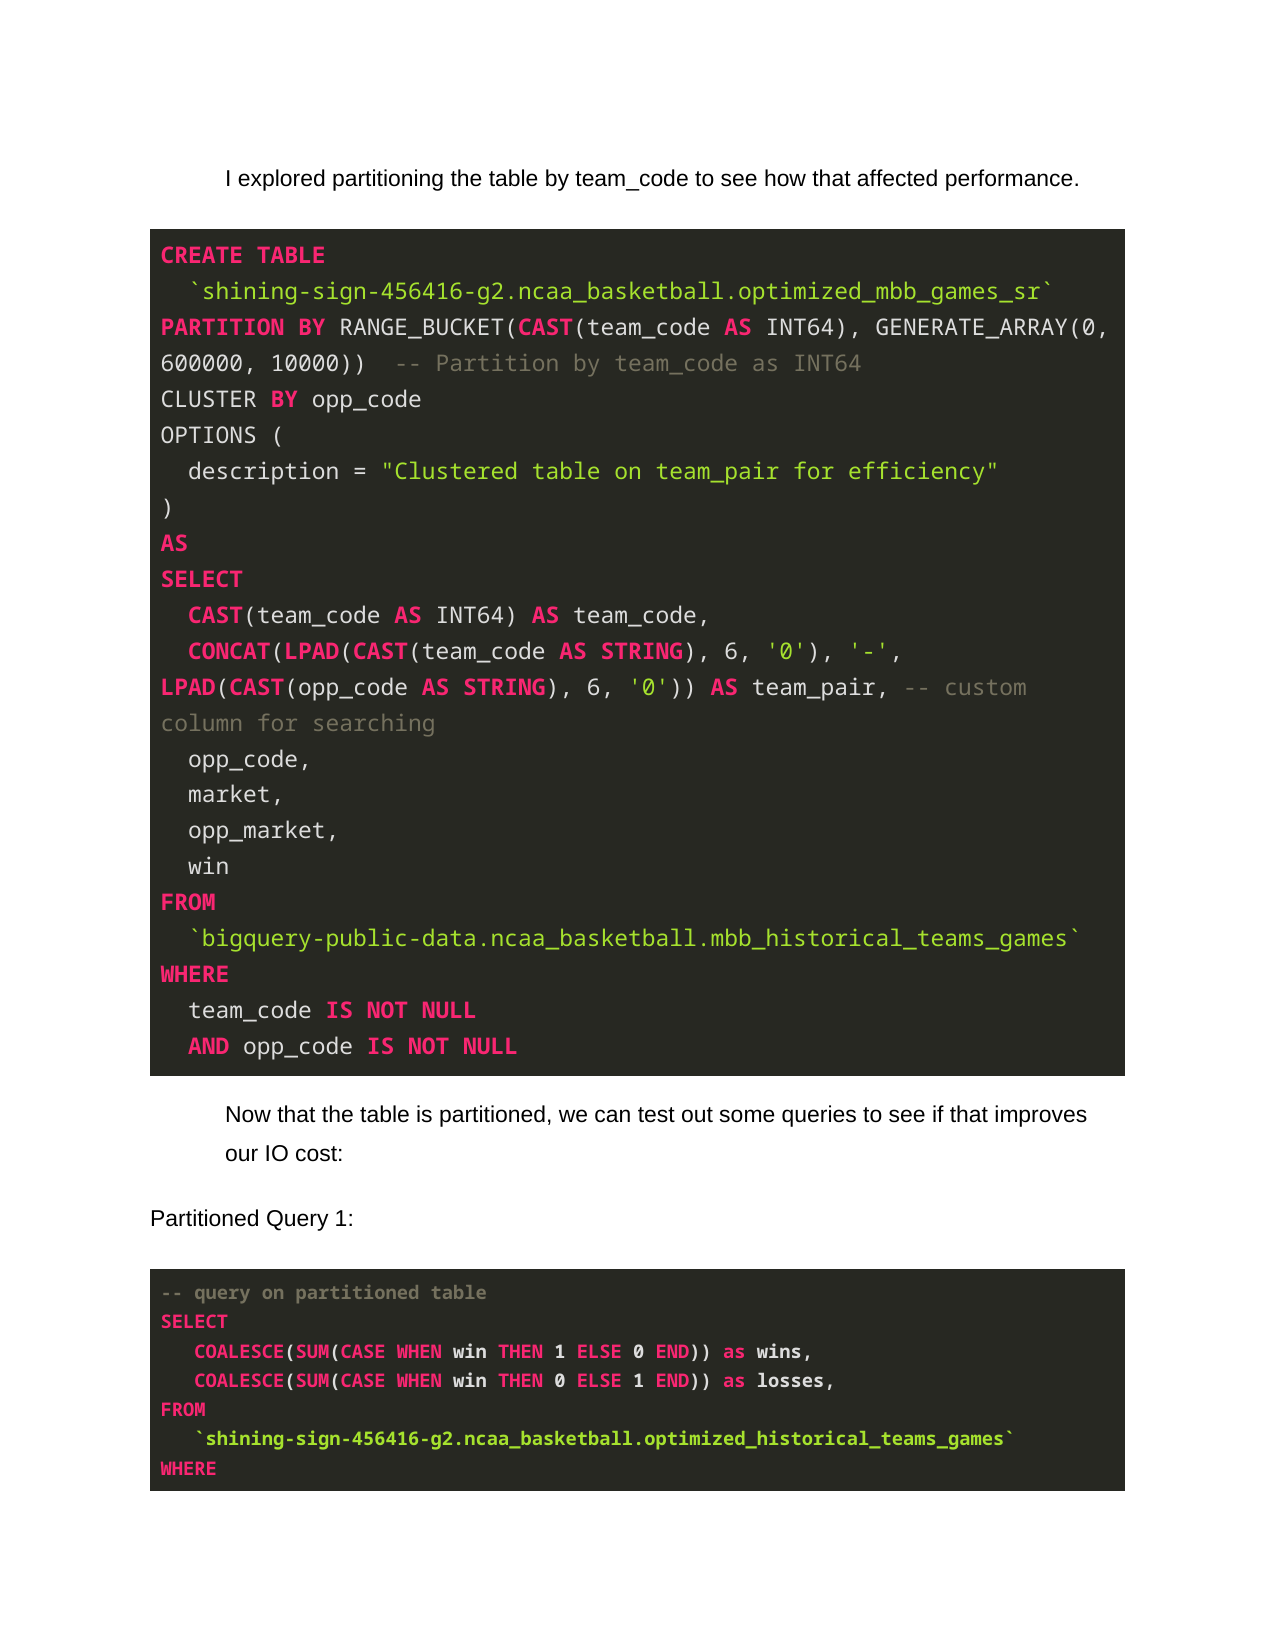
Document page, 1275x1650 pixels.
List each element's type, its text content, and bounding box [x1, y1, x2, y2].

text Now that the table is partitioned, we can test out some queries to see if that improves our IO cost: [225, 1101, 1125, 1166]
text I explored partitioning the table by team_code to see how that affected performance. [225, 164, 1125, 191]
text Partitioned Query 1: [150, 1204, 1125, 1231]
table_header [150, 1269, 1125, 1491]
table_header CREATE TABLE `shining-sign-456416-g2.ncaa_basketball.optimized_mbb_games_sr` PARTITION BY RANGE_BUCKET(CAST(team_code AS INT64), GENERATE_ARRAY(0, 600000, 10000)) -- Partition by team_code as INT64 CLUSTER BY opp_code OPTIONS ( description = "Clustered table on team_pair for efficiency" ) AS SELECT CAST(team_code AS INT64) AS team_code, CONCAT(LPAD(CAST(team_code AS STRING), 6, '0'), '-', LPAD(CAST(opp_code AS STRING), 6, '0')) AS team_pair, -- custom column for searching opp_code, market, opp_market, win FROM `bigquery-public-data.ncaa_basketball.mbb_historical_teams_games` WHERE team_code IS NOT NULL AND opp_code IS NOT NULL [150, 229, 1125, 1076]
